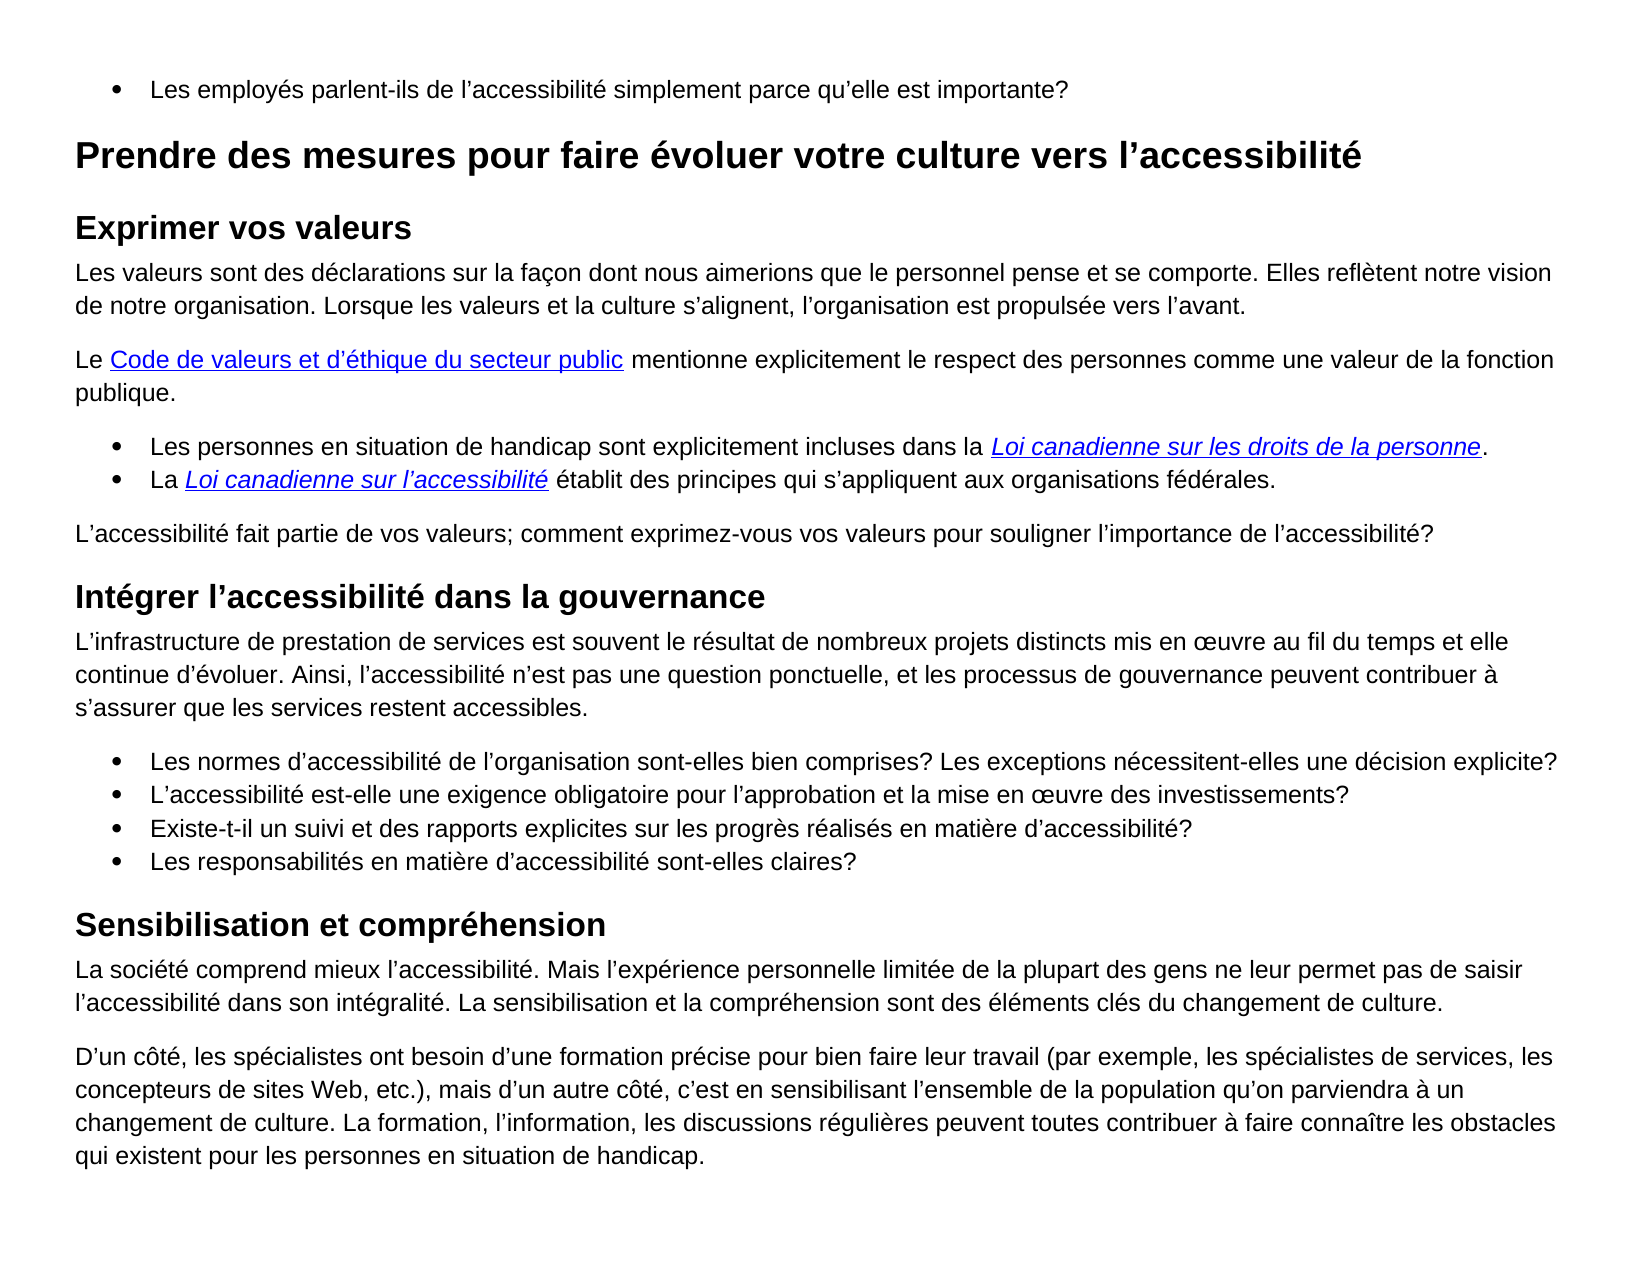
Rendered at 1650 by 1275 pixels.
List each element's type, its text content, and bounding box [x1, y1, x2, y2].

list Les employés parlent-ils de l’accessibilité simplement parce qu’elle est importante? [112, 75, 1575, 104]
list Existe-t-il un suivi et des rapports explicites sur les progrès réalisés en matière d’accessibilité? [112, 813, 1575, 842]
list Les normes d’accessibilité de l’organisation sont-elles bien comprises? Les exceptions nécessitent-elles une décision explicite? [112, 747, 1575, 776]
text L’infrastructure de prestation de services est souvent le résultat de nombreux projets distincts mis en œuvre au fil du temps et elle continue d’évoluer. Ainsi, l’accessibilité n’est pas une question ponctuelle, et les processus de gouvernance peuvent contribuer à s’assurer que les services restent accessibles. [75, 627, 1575, 722]
subtitle Prendre des mesures pour faire évoluer votre culture vers l’accessibilité [75, 133, 1575, 176]
subtitle Exprimer vos valeurs [75, 208, 1575, 246]
list La Loi canadienne sur l’accessibilité établit des principes qui s’appliquent aux organisations fédérales. [112, 465, 1575, 494]
text D’un côté, les spécialistes ont besoin d’une formation précise pour bien faire leur travail (par exemple, les spécialistes de services, les concepteurs de sites Web, etc.), mais d’un autre côté, c’est en sensibilisant l’ensemble de la population qu’on parviendra à un changement de culture. La formation, l’information, les discussions régulières peuvent toutes contribuer à faire connaître les obstacles qui existent pour les personnes en situation de handicap. [75, 1042, 1575, 1170]
subtitle Sensibilisation et compréhension [75, 905, 1575, 943]
subtitle Intégrer l’accessibilité dans la gouvernance [75, 577, 1575, 615]
text Le Code de valeurs et d’éthique du secteur public mentionne explicitement le respect des personnes comme une valeur de la fonction publique. [75, 345, 1575, 407]
text Les valeurs sont des déclarations sur la façon dont nous aimerions que le personnel pense et se comporte. Elles reflètent notre vision de notre organisation. Lorsque les valeurs et la culture s’alignent, l’organisation est propulsée vers l’avant. [75, 258, 1575, 320]
list Les responsabilités en matière d’accessibilité sont-elles claires? [112, 847, 1575, 876]
list Les personnes en situation de handicap sont explicitement incluses dans la Loi canadienne sur les droits de la personne. [112, 432, 1575, 461]
list L’accessibilité est-elle une exigence obligatoire pour l’approbation et la mise en œuvre des investissements? [112, 780, 1575, 809]
text La société comprend mieux l’accessibilité. Mais l’expérience personnelle limitée de la plupart des gens ne leur permet pas de saisir l’accessibilité dans son intégralité. La sensibilisation et la compréhension sont des éléments clés du changement de culture. [75, 955, 1575, 1017]
text L’accessibilité fait partie de vos valeurs; comment exprimez-vous vos valeurs pour souligner l’importance de l’accessibilité? [75, 519, 1575, 548]
